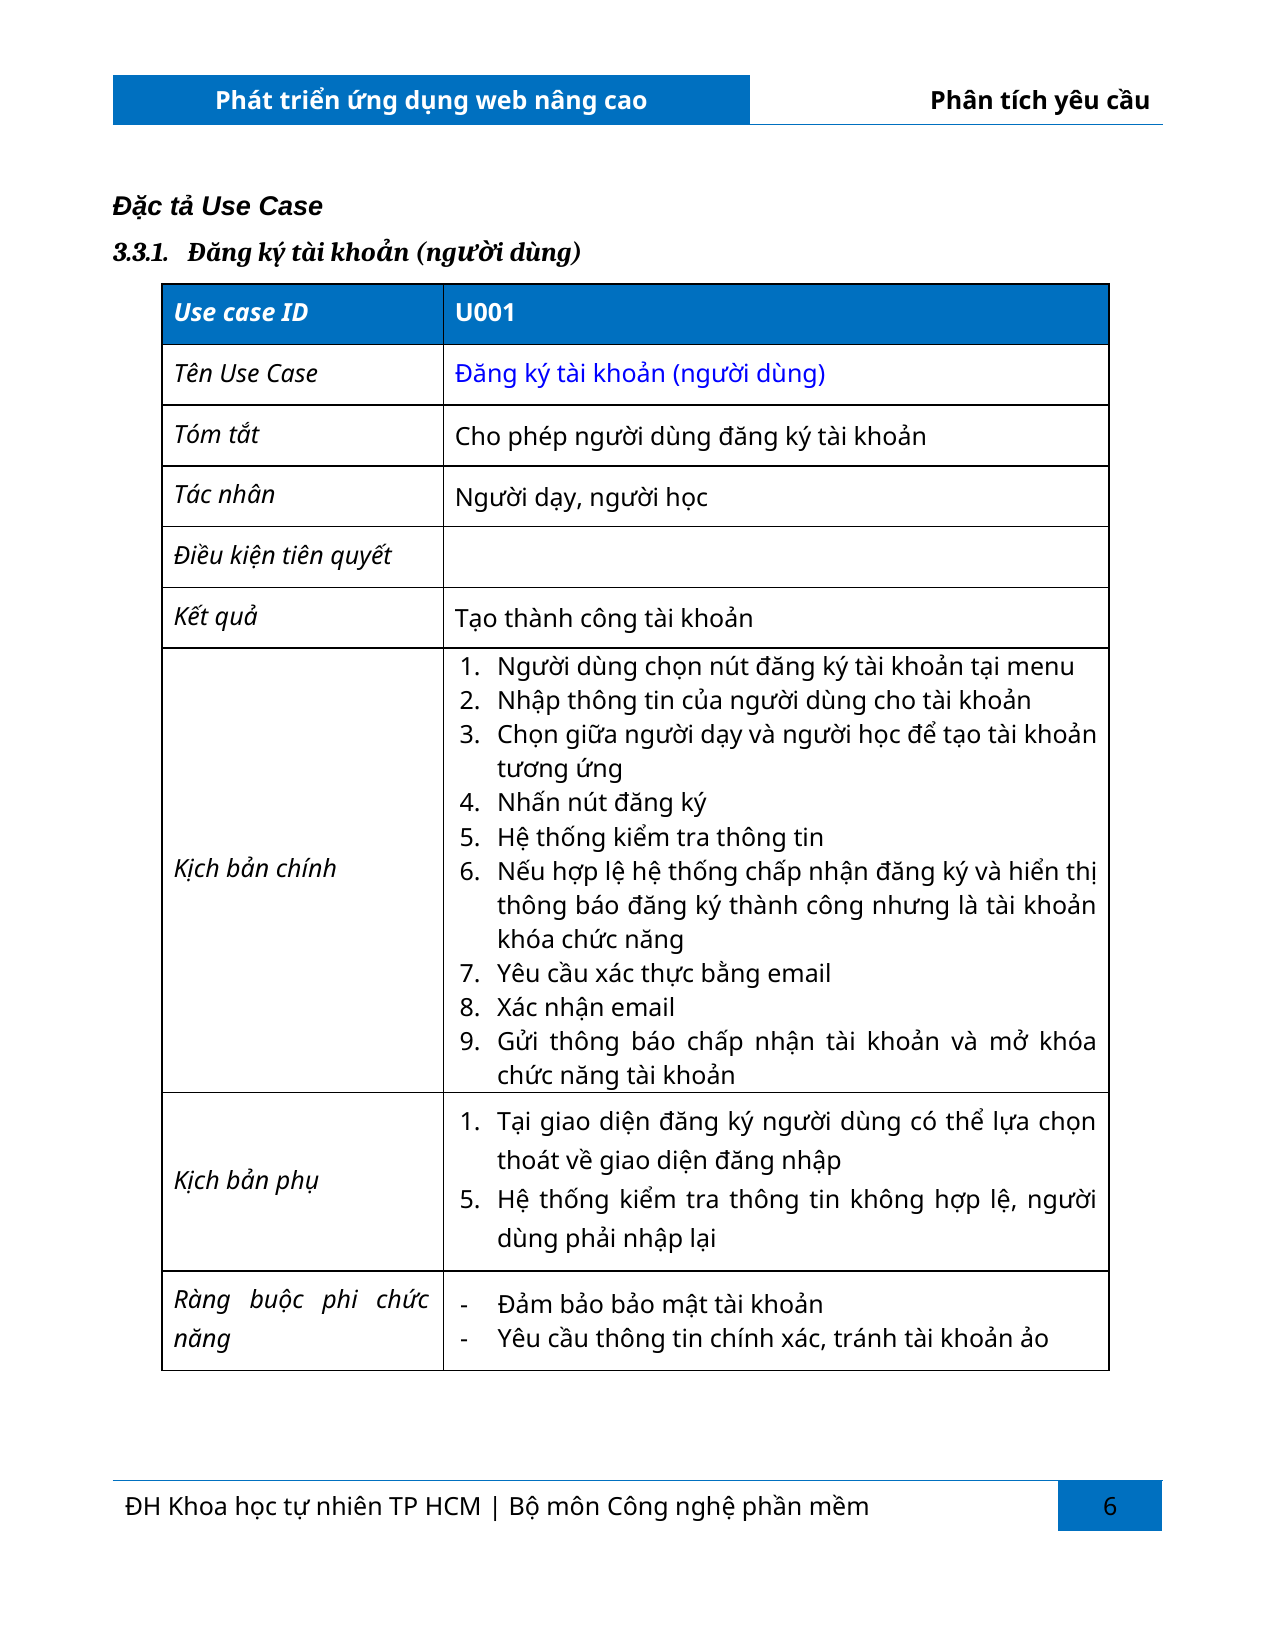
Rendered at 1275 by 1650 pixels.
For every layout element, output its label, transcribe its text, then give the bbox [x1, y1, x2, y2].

table_cell Tạo thành công tài khoản [444, 588, 1108, 647]
table_cell [444, 527, 1108, 587]
table_cell Kịch bản chính [163, 649, 443, 1092]
table_cell Tóm tắt [163, 406, 443, 465]
table_cell Kịch bản phụ [163, 1093, 443, 1270]
table_cell Tại giao diện đăng ký người dùng có thể lựa chọn thoát về giao diện đăng nhập Hệ thống kiểm tra thông tin không hợp lệ, người dùng phải nhập lại [444, 1093, 1108, 1270]
table_cell Người dạy, người học [444, 467, 1108, 526]
table_cell Cho phép người dùng đăng ký tài khoản [444, 406, 1108, 465]
table_header U001 [444, 285, 1108, 344]
table_cell Kết quả [163, 588, 443, 647]
table_cell Ràng buộc phi chức năng [163, 1272, 443, 1370]
table_cell Điều kiện tiên quyết [163, 527, 443, 587]
table_cell Đảm bảo bảo mật tài khoản Yêu cầu thông tin chính xác, tránh tài khoản ảo [444, 1272, 1108, 1370]
table_cell Tác nhân [163, 467, 443, 526]
table_cell Người dùng chọn nút đăng ký tài khoản tại menu Nhập thông tin của người dùng cho tài khoản Chọn giữa người dạy và người học để tạo tài khoản tương ứng Nhấn nút đăng ký Hệ thống kiểm tra thông tin Nếu hợp lệ hệ thống chấp nhận đăng ký và hiển thị thông báo đăng ký thành công nhưng là tài khoản khóa chức năng Yêu cầu xác thực bằng email Xác nhận email Gửi thông báo chấp nhận tài khoản và mở khóa chức năng tài khoản [444, 649, 1108, 1092]
table_cell Tên Use Case [163, 345, 443, 404]
subtitle Đặc tả Use Case [112, 190, 1162, 222]
table_cell Đăng ký tài khoản (người dùng) [444, 345, 1108, 404]
list Đăng ký tài khoản (người dùng) [169, 237, 1162, 268]
table_header Use case ID [163, 285, 443, 344]
